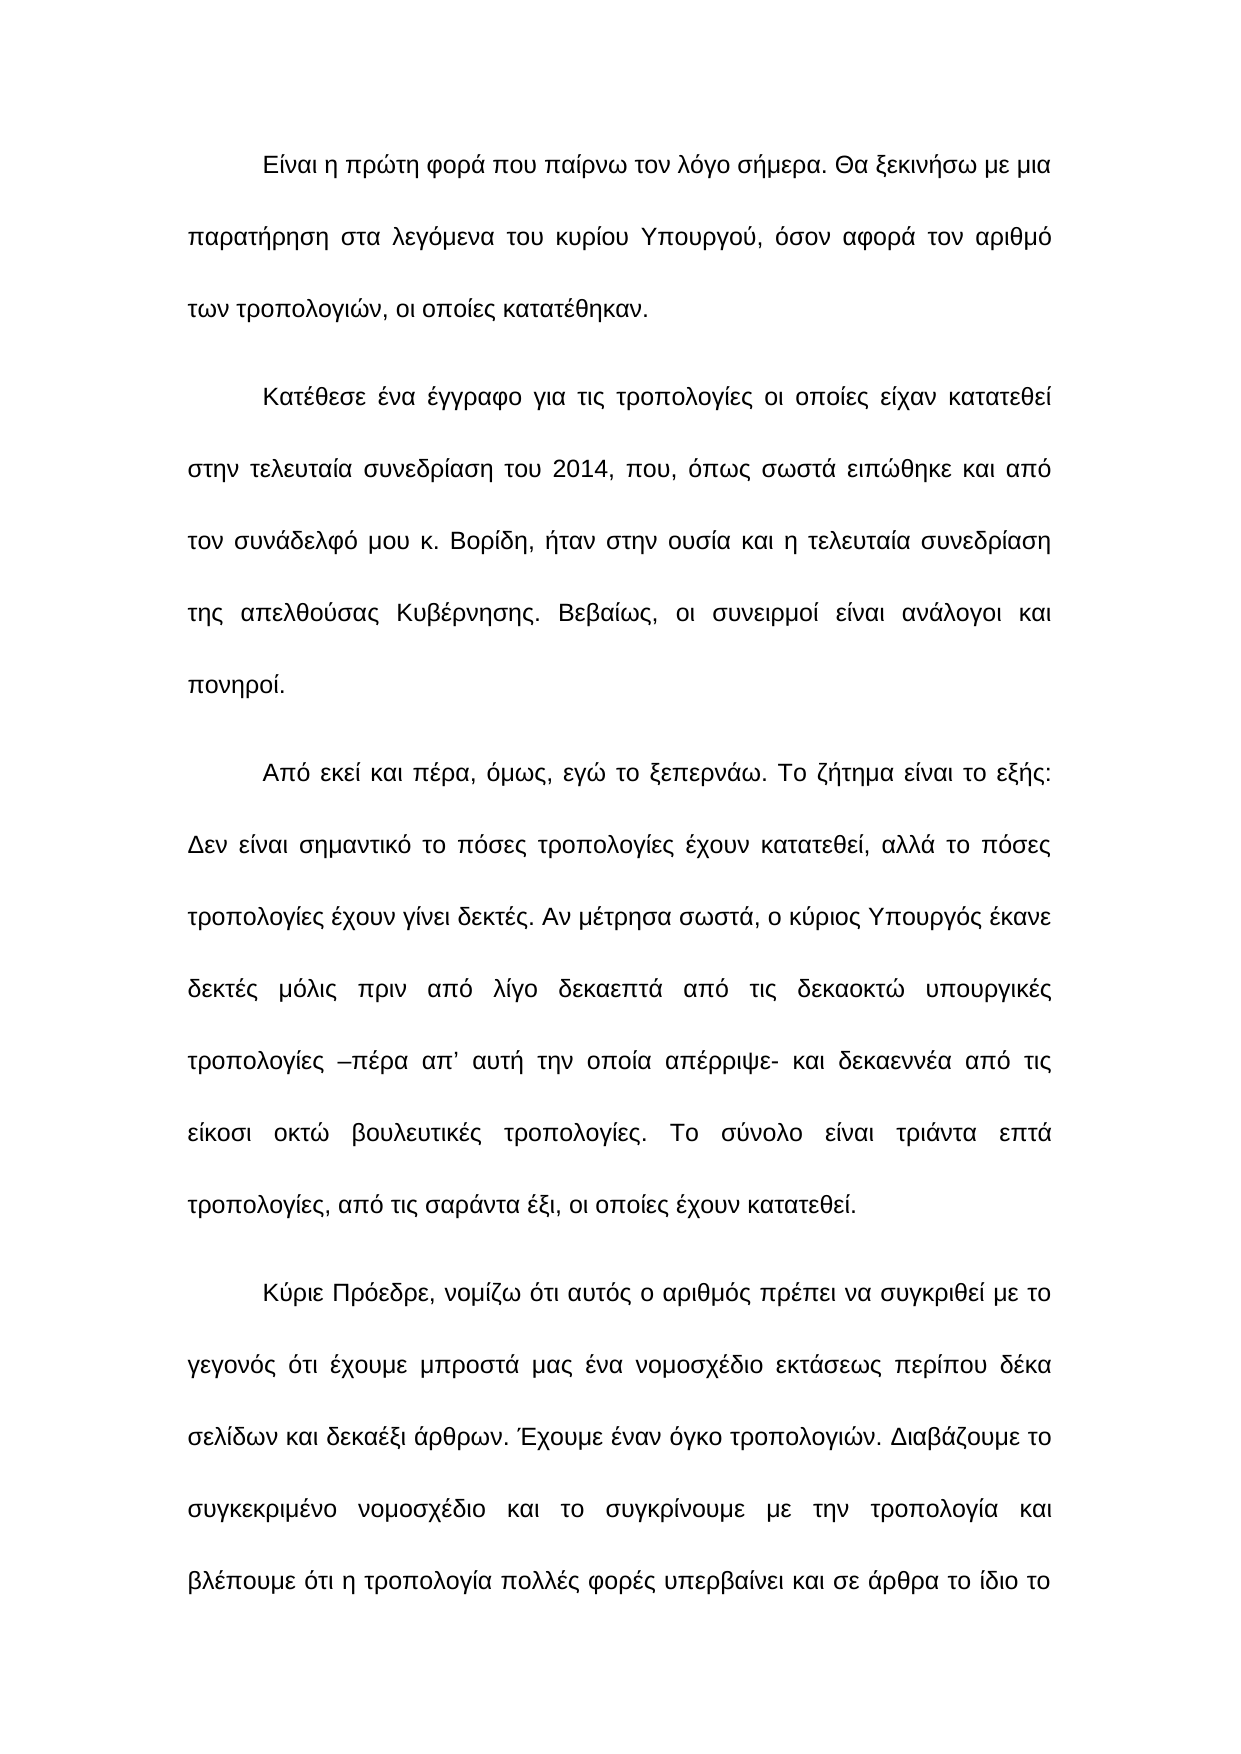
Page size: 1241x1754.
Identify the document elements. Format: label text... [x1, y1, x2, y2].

text Κατέθεσε ένα έγγραφο για τις τροπολογίες οι οποίες είχαν κατατεθεί στην τελευταία συνεδρίαση του 2014, που, όπως σωστά ειπώθηκε και από τον συνάδελφό μου κ. Βορίδη, ήταν στην ουσία και η τελευταία συνεδρίαση της απελθούσας Κυβέρνησης. Βεβαίως, οι συνειρμοί είναι ανάλογοι και πονηροί. [187, 382, 1053, 698]
text Από εκεί και πέρα, όμως, εγώ το ξεπερνάω. Το ζήτημα είναι το εξής: Δεν είναι σημαντικό το πόσες τροπολογίες έχουν κατατεθεί, αλλά το πόσες τροπολογίες έχουν γίνει δεκτές. Αν μέτρησα σωστά, ο κύριος Υπουργός έκανε δεκτές μόλις πριν από λίγο δεκαεπτά από τις δεκαοκτώ υπουργικές τροπολογίες –πέρα απ’ αυτή την οποία απέρριψε- και δεκαεννέα από τις είκοσι οκτώ βουλευτικές τροπολογίες. Το σύνολο είναι τριάντα επτά τροπολογίες, από τις σαράντα έξι, οι οποίες έχουν κατατεθεί. [187, 758, 1053, 1218]
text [187, 1278, 1053, 1594]
text Είναι η πρώτη φορά που παίρνω τον λόγο σήμερα. Θα ξεκινήσω με μια παρατήρηση στα λεγόμενα του κυρίου Υπουργού, όσον αφορά τον αριθμό των τροπολογιών, οι οποίες κατατέθηκαν. [187, 150, 1053, 322]
